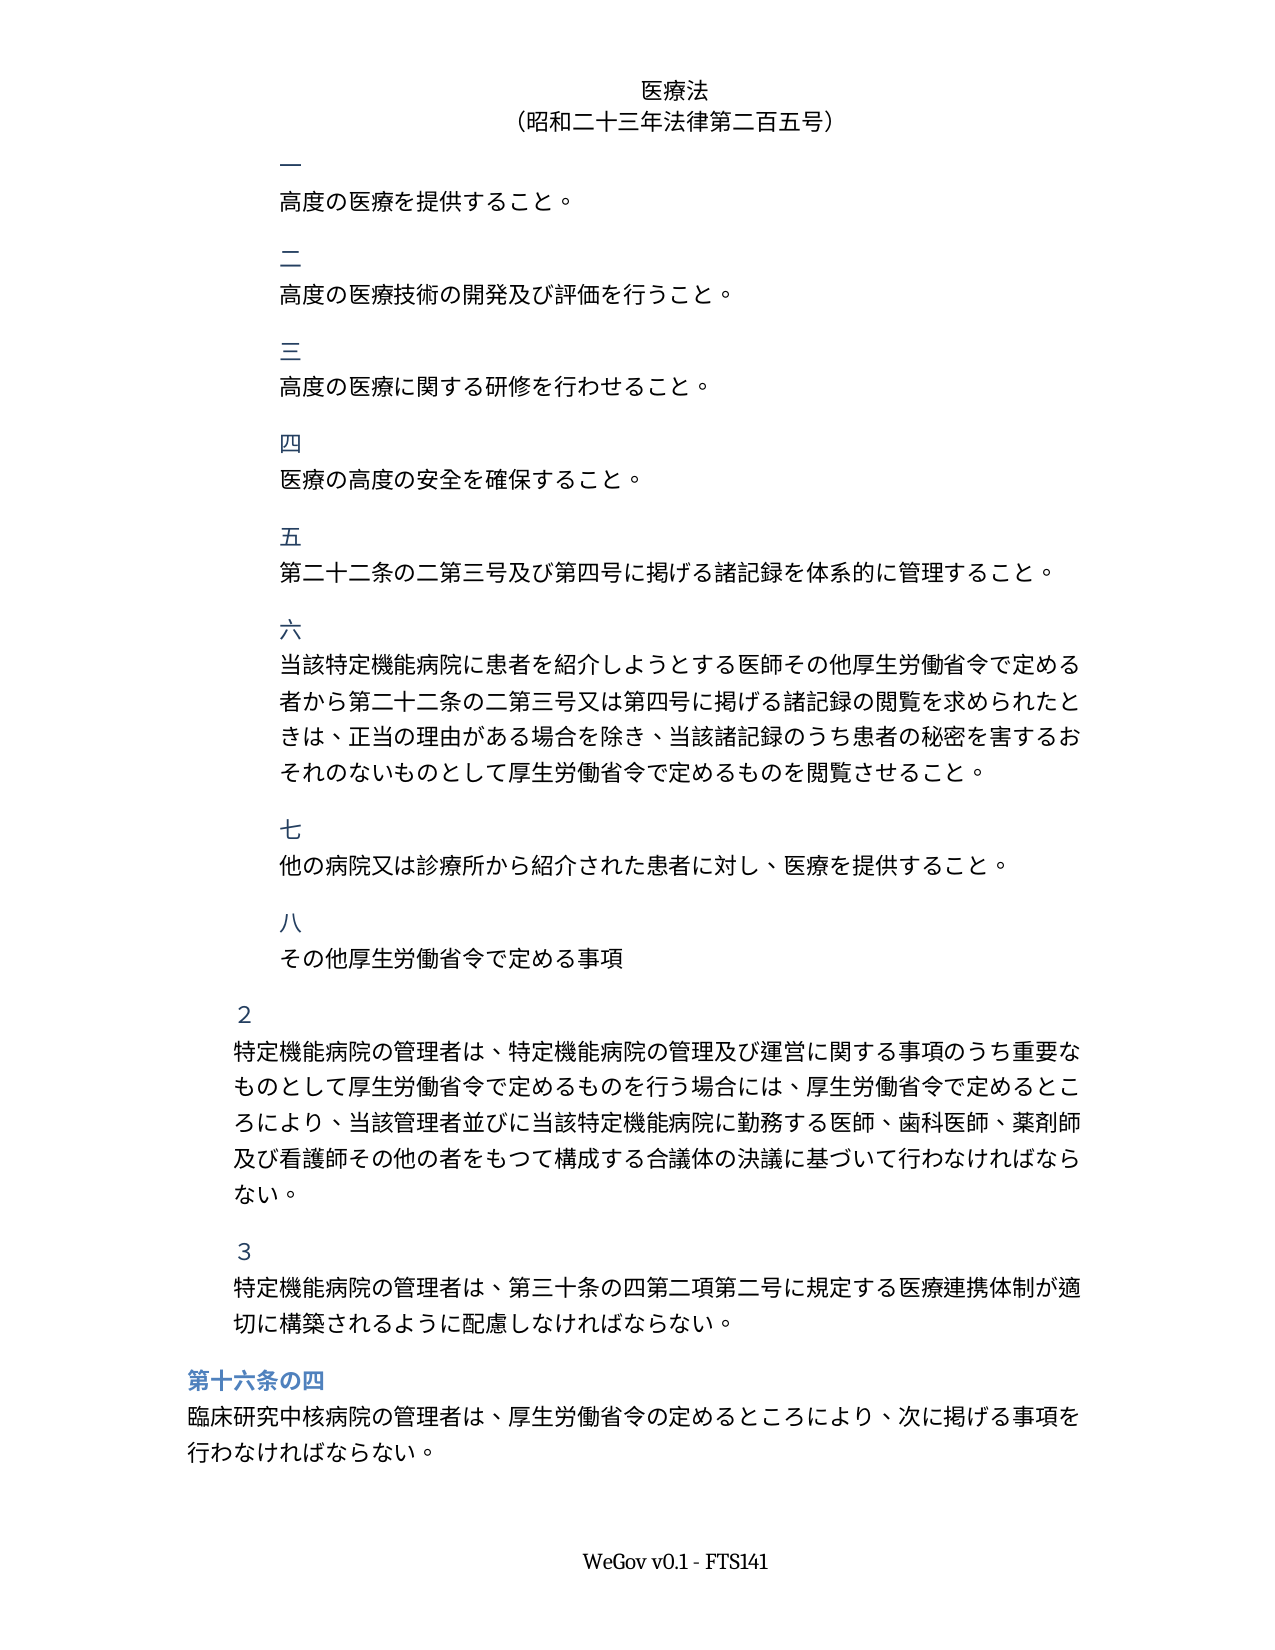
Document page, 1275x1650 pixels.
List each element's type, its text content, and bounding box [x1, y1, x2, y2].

text 特定機能病院の管理者は、特定機能病院の管理及び運営に関する事項のうち重要なものとして厚生労働省令で定めるものを行う場合には、厚生労働省令で定めるところにより、当該管理者並びに当該特定機能病院に勤務する医師、歯科医師、薬剤師及び看護師その他の者をもつて構成する合議体の決議に基づいて行わなければならない。 [233, 1035, 1087, 1210]
subtitle 四 [279, 428, 1087, 459]
subtitle 七 [279, 814, 1087, 845]
text 高度の医療を提供すること。 [279, 186, 1087, 217]
subtitle 三 [279, 335, 1087, 367]
text 他の病院又は診療所から紹介された患者に対し、医療を提供すること。 [279, 850, 1087, 881]
subtitle 八 [279, 907, 1087, 938]
text 第二十二条の二第三号及び第四号に掲げる諸記録を体系的に管理すること。 [279, 557, 1087, 588]
subtitle 二 [279, 243, 1087, 274]
subtitle 六 [279, 613, 1087, 645]
text 当該特定機能病院に患者を紹介しようとする医師その他厚生労働省令で定める者から第二十二条の二第三号又は第四号に掲げる諸記録の閲覧を求められたときは、正当の理由がある場合を除き、当該諸記録のうち患者の秘密を害するおそれのないものとして厚生労働省令で定めるものを閲覧させること。 [279, 649, 1087, 788]
subtitle ２ [233, 999, 1087, 1031]
text 高度の医療技術の開発及び評価を行うこと。 [279, 279, 1087, 310]
subtitle 一 [279, 150, 1087, 181]
text 臨床研究中核病院の管理者は、厚生労働省令の定めるところにより、次に掲げる事項を行わなければならない。 [187, 1401, 1087, 1468]
subtitle 五 [279, 521, 1087, 552]
subtitle ３ [233, 1236, 1087, 1267]
text 特定機能病院の管理者は、第三十条の四第二項第二号に規定する医療連携体制が適切に構築されるように配慮しなければならない。 [233, 1272, 1087, 1339]
text 高度の医療に関する研修を行わせること。 [279, 371, 1087, 403]
subtitle 第十六条の四 [187, 1364, 1087, 1396]
text 医療の高度の安全を確保すること。 [279, 464, 1087, 495]
text その他厚生労働省令で定める事項 [279, 943, 1087, 974]
